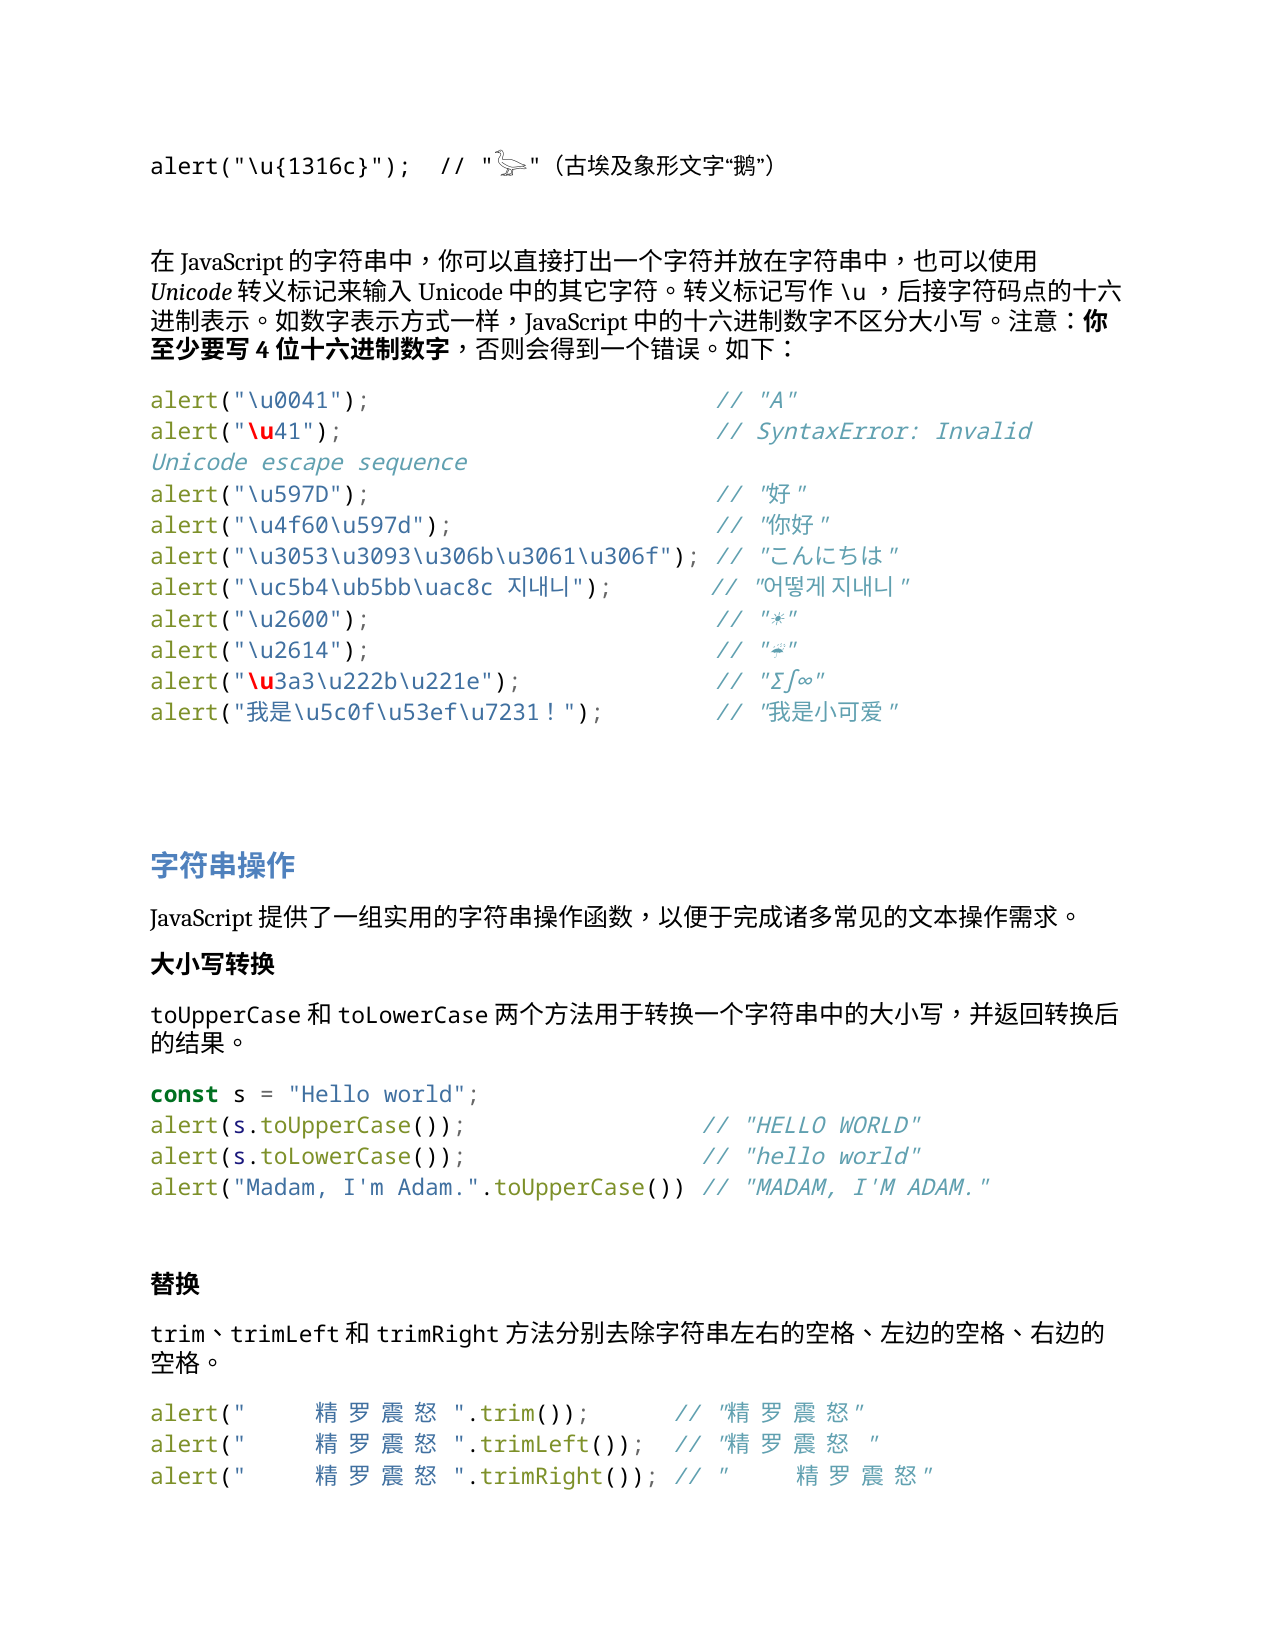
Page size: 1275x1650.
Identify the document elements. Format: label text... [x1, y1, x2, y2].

text alert("\u0041"); // "A" alert("\u41"); // SyntaxError: Invalid Unicode escape sequence alert("\u597D"); // "好" alert("\u4f60\u597d"); // "你好" alert("\u3053\u3093\u306b\u3061\u306f"); // "こんにちは" alert("\uc5b4\ub5bb\uac8c 지내니"); // "어떻게 지내니" alert("\u2600"); // "☀" alert("\u2614"); // "☔" alert("\u3a3\u222b\u221e"); // "Σ∫∞" alert("我是\u5c0f\u53ef\u7231！"); // "我是小可爱" [150, 384, 1125, 727]
text 大小写转换 [150, 951, 1125, 980]
text trim、trimLeft 和 trimRight 方法分别去除字符串左右的空格、左边的空格、右边的空格。 [150, 1318, 1125, 1378]
text 在 JavaScript 的字符串中，你可以直接打出一个字符并放在字符串中，也可以使用 Unicode 转义标记来输入 Unicode 中的其它字符。转义标记写作 \u ，后接字符码点的十六进制表示。如数字表示方式一样，JavaScript 中的十六进制数字不区分大小写。注意：你至少要写 4 位十六进制数字，否则会得到一个错误。如下： [150, 247, 1125, 365]
text JavaScript 提供了一组实用的字符串操作函数，以便于完成诸多常见的文本操作需求。 [150, 904, 1125, 933]
text alert("\u{1316c}"); // "𓅬"（古埃及象形文字“鹅”） [150, 150, 1125, 181]
text 替换 [150, 1271, 1125, 1300]
subtitle 字符串操作 [150, 845, 1125, 885]
text const s = "Hello world"; alert(s.toUpperCase()); // "HELLO WORLD" alert(s.toLowerCase()); // "hello world" alert("Madam, I'm Adam.".toUpperCase()) // "MADAM, I'M ADAM." [150, 1078, 1125, 1203]
text toUpperCase 和 toLowerCase 两个方法用于转换一个字符串中的大小写，并返回转换后的结果。 [150, 999, 1125, 1059]
text alert(" 精 罗 震 怒 ".trim()); // "精 罗 震 怒" alert(" 精 罗 震 怒 ".trimLeft()); // "精 罗 震 怒 " alert(" 精 罗 震 怒 ".trimRight()); // " 精 罗 震 怒" [150, 1397, 1125, 1491]
